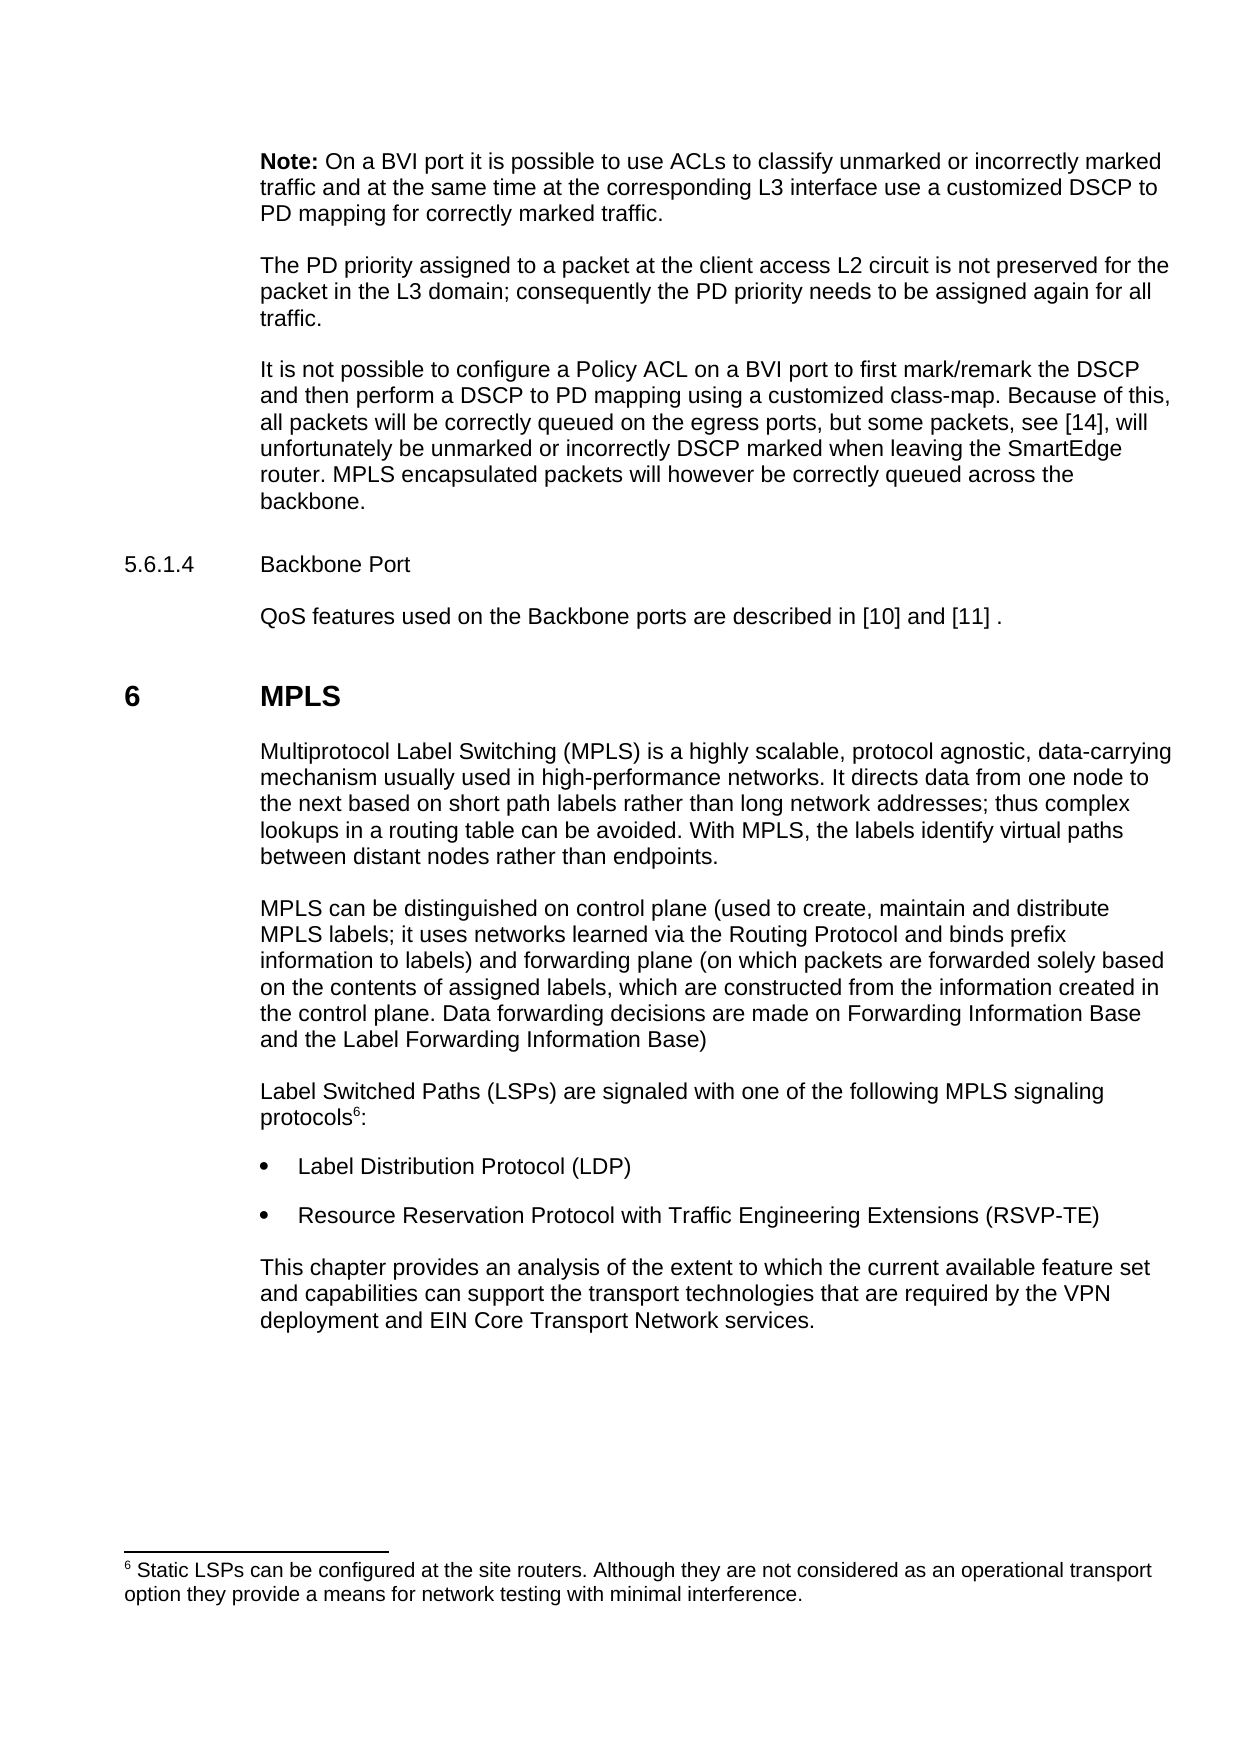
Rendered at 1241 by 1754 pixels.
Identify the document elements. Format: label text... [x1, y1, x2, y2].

text The PD priority assigned to a packet at the client access L2 circuit is not preserved for the packet in the L3 domain; consequently the PD priority needs to be assigned again for all traffic. [260, 252, 1181, 331]
text Label Switched Paths (LSPs) are signaled with one of the following MPLS signaling protocols: [260, 1078, 1181, 1130]
text MPLS can be distinguished on control plane (used to create, maintain and distribute MPLS labels; it uses networks learned via the Routing Protocol and binds prefix information to labels) and forwarding plane (on which packets are forwarded solely based on the contents of assigned labels, which are constructed from the information created in the control plane. Data forwarding decisions are made on Forwarding Information Base and the Label Forwarding Information Base) [260, 894, 1181, 1053]
text This chapter provides an analysis of the extent to which the current available feature set and capabilities can support the transport technologies that are required by the VPN deployment and EIN Core Transport Network services. [260, 1254, 1181, 1333]
text It is not possible to configure a Policy ACL on a BVI port to first mark/remark the DSCP and then perform a DSCP to PD mapping using a customized class-map. Because of this, all packets will be correctly queued on the egress ports, but some packets, see [14], will unfortunately be unmarked or incorrectly DSCP marked when leaving the SmartEdge router. MPLS encapsulated packets will however be correctly queued across the backbone. [260, 356, 1181, 514]
text Multiprotocol Label Switching (MPLS) is a highly scalable, protocol agnostic, data-carrying mechanism usually used in high-performance networks. It directs data from one node to the next based on short path labels rather than long network addresses; thus complex lookups in a routing table can be avoided. With MPLS, the labels identify virtual paths between distant nodes rather than endpoints. [260, 738, 1181, 869]
text Note: On a BVI port it is possible to use ACLs to classify unmarked or incorrectly marked traffic and at the same time at the corresponding L3 interface use a customized DSCP to PD mapping for correctly marked traffic. [260, 148, 1181, 227]
list Resource Reservation Protocol with Traffic Engineering Extensions (RSVP-TE) [260, 1202, 1181, 1229]
list Label Distribution Protocol (LDP) [260, 1153, 1181, 1179]
subtitle MPLS [124, 679, 1181, 713]
text QoS features used on the Backbone ports are described in [10] and [11] . [260, 603, 1181, 629]
subtitle Backbone Port [124, 551, 1181, 578]
